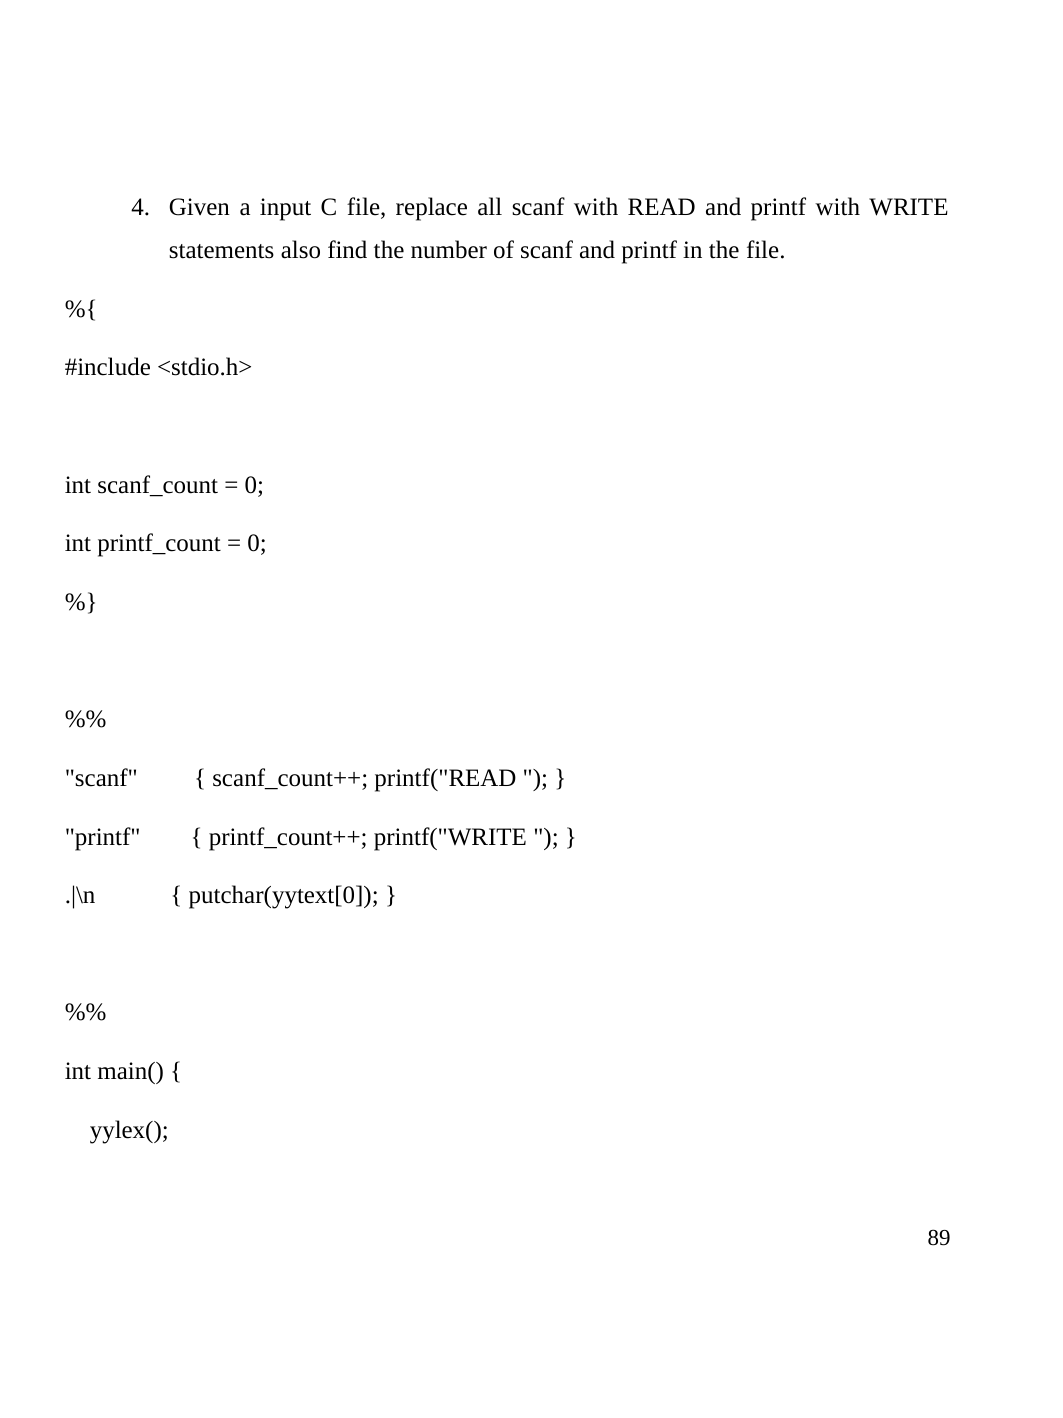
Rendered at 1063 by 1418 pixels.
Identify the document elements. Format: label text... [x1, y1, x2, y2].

list Given a input C file, replace all scanf with READ and printf with WRITE statements also find the number of scanf and printf in the file. [131, 192, 950, 264]
text %% [64, 704, 950, 733]
text yylex(); [64, 1115, 950, 1143]
text int printf_count = 0; [64, 528, 950, 557]
text "printf" { printf_count++; printf("WRITE "); } [64, 822, 950, 850]
text %{ [64, 294, 950, 322]
text int main() { [64, 1056, 950, 1085]
text .|\n { putchar(yytext[0]); } [64, 880, 950, 909]
text #include <stdio.h> [64, 352, 950, 381]
text int scanf_count = 0; [64, 470, 950, 498]
text %% [64, 997, 950, 1026]
text "scanf" { scanf_count++; printf("READ "); } [64, 763, 950, 792]
text %} [64, 587, 950, 616]
